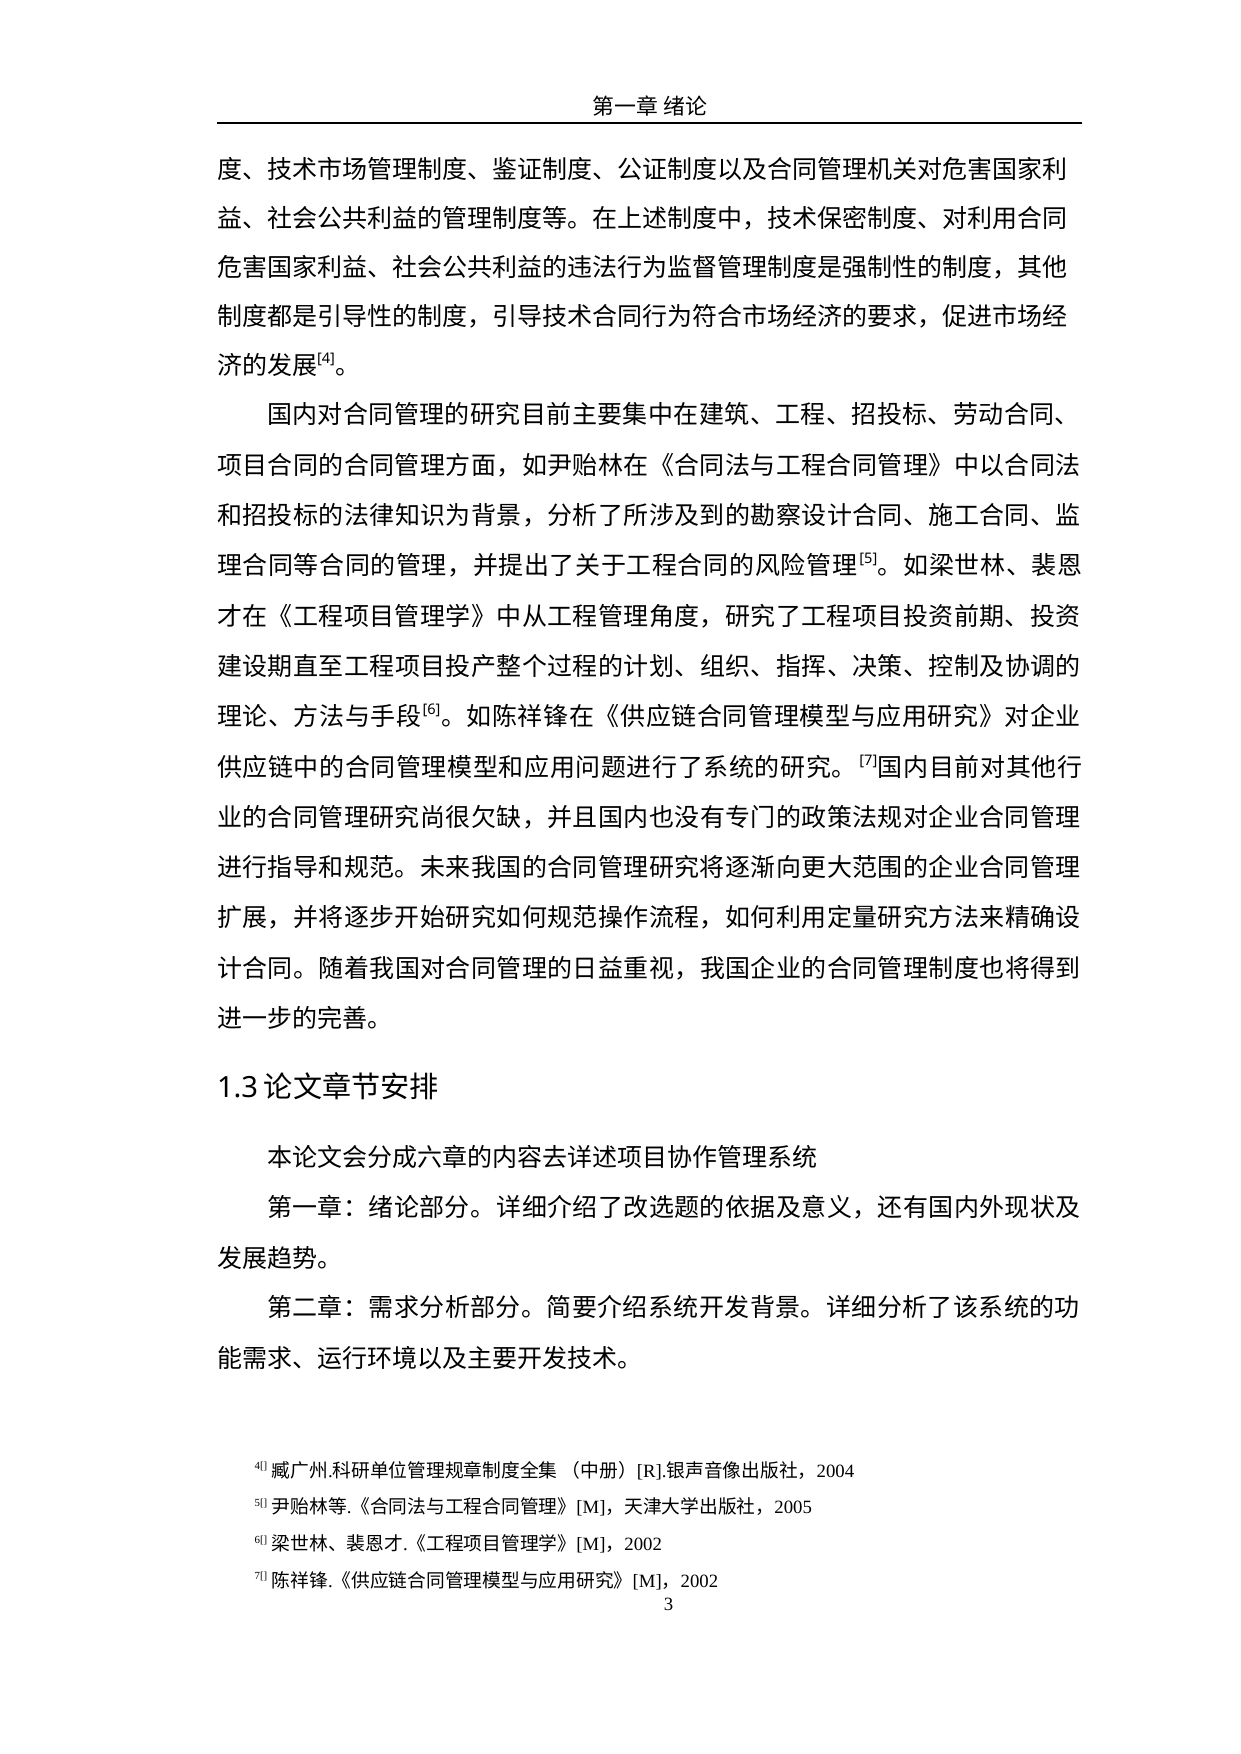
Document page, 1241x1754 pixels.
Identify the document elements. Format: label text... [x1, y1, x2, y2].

text 国内对合同管理的研究目前主要集中在建筑、工程、招投标、劳动合同、项目合同的合同管理方面，如尹贻林在《合同法与工程合同管理》中以合同法和招投标的法律知识为背景，分析了所涉及到的勘察设计合同、施工合同、监理合同等合同的管理，并提出了关于工程合同的风险管理[]。如梁世林、裴恩才在《工程项目管理学》中从工程管理角度，研究了工程项目投资前期、投资建设期直至工程项目投产整个过程的计划、组织、指挥、决策、控制及协调的理论、方法与手段[]。如陈祥锋在《供应链合同管理模型与应用研究》对企业供应链中的合同管理模型和应用问题进行了系统的研究。[]国内目前对其他行业的合同管理研究尚很欠缺，并且国内也没有专门的政策法规对企业合同管理进行指导和规范。未来我国的合同管理研究将逐渐向更大范围的企业合同管理扩展，并将逐步开始研究如何规范操作流程，如何利用定量研究方法来精确设计合同。随着我国对合同管理的日益重视，我国企业的合同管理制度也将得到进一步的完善。 [217, 394, 1082, 1035]
text 第一章：绪论部分。详细介绍了改选题的依据及意义，还有国内外现状及发展趋势。 [217, 1187, 1082, 1275]
text 第二章：需求分析部分。简要介绍系统开发背景。详细分析了该系统的功能需求、运行环境以及主要开发技术。 [217, 1287, 1082, 1375]
subtitle 1.3论文章节安排 [217, 1048, 1082, 1122]
text 本论文会分成六章的内容去详述项目协作管理系统 [217, 1137, 1082, 1174]
